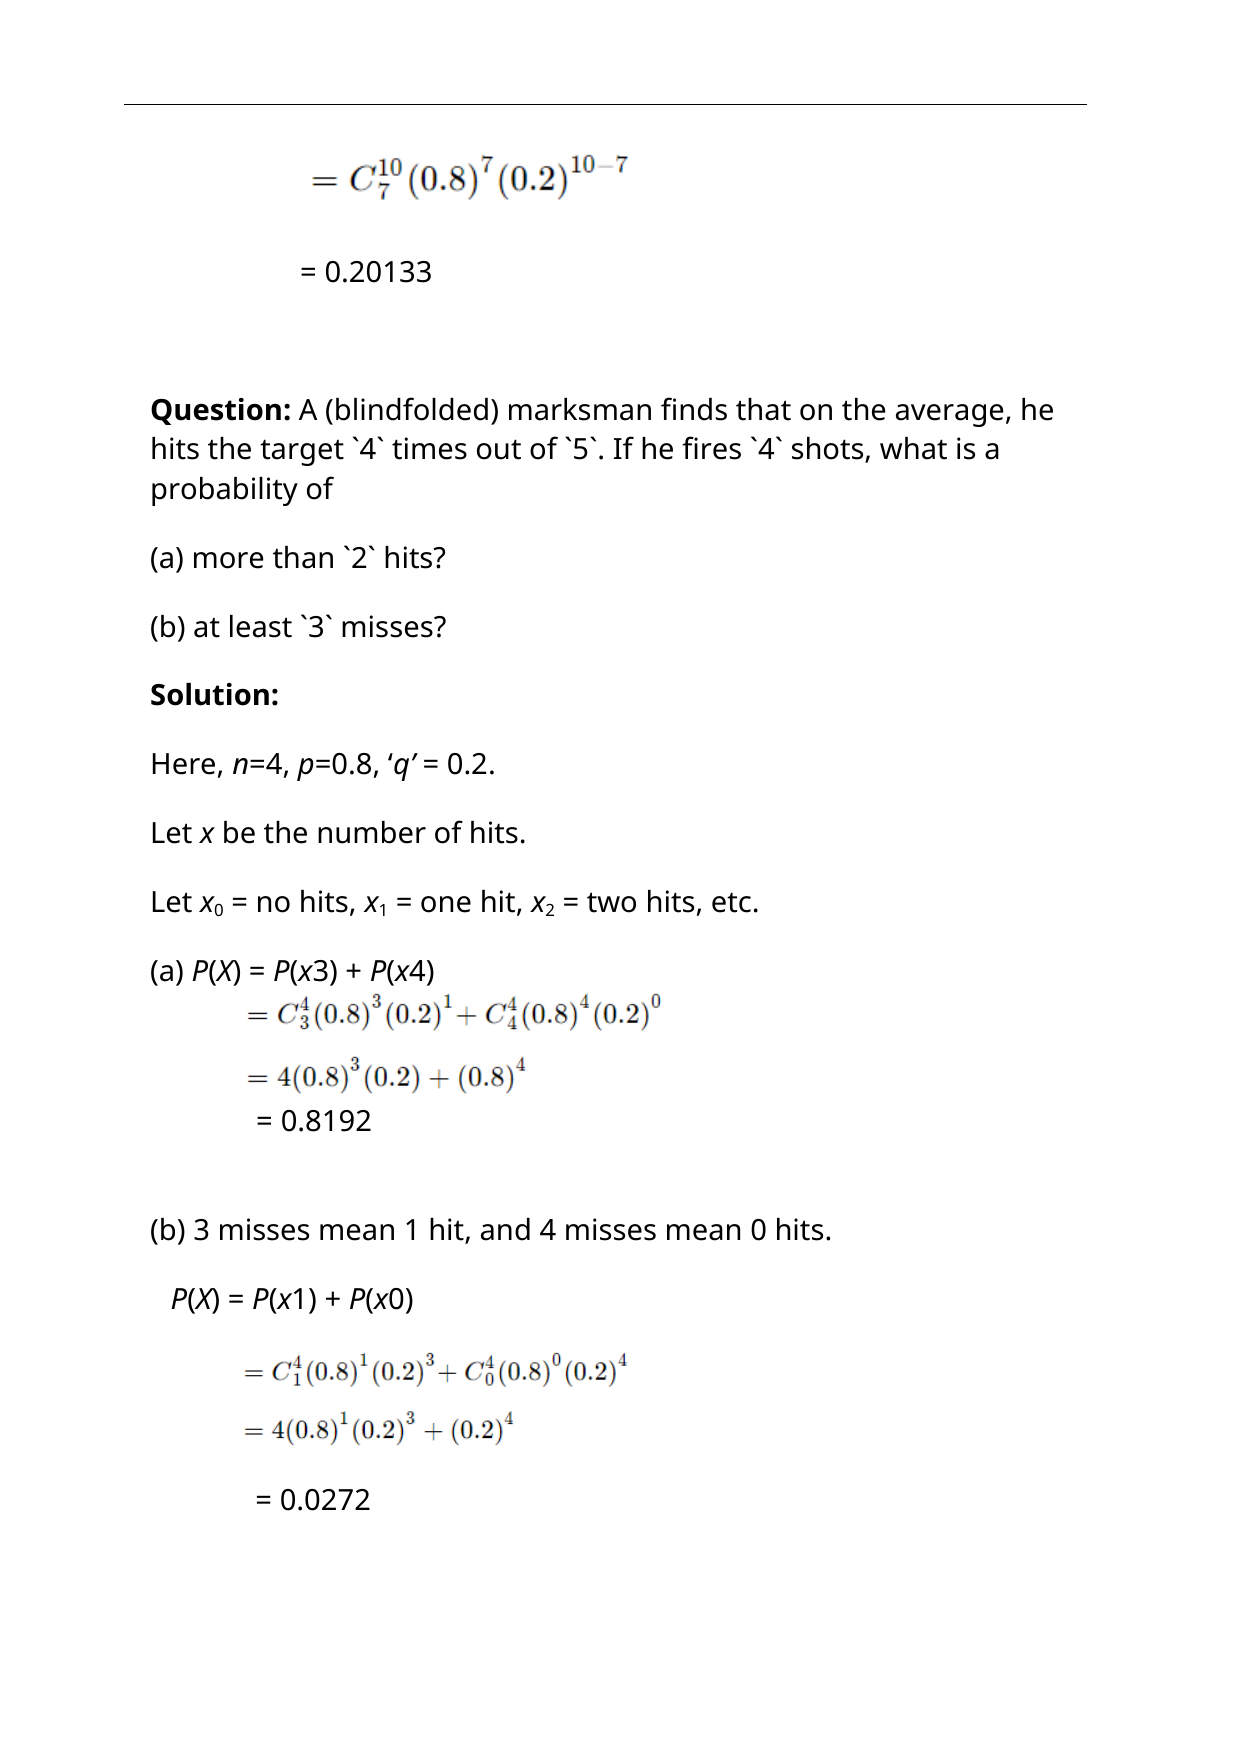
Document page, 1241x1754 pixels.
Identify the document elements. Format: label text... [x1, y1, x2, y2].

picture [238, 1347, 633, 1451]
text = 0.8192 [150, 1101, 1090, 1140]
text (b) 3 misses mean 1 hit, and 4 misses mean 0 hits. [150, 1209, 1090, 1249]
picture [241, 989, 665, 1101]
text Let x0 = no hits, x1 = one hit, x2 = two hits, etc. [150, 881, 1090, 921]
text = 0.0272 [150, 1480, 1090, 1519]
text (a) more than `2` hits? [150, 537, 1090, 577]
text Let x be the number of hits. [150, 812, 1090, 852]
text (b) at least `3` misses? [150, 606, 1090, 646]
text (a) P(X) = P(x3​) + P(x4​) [150, 950, 1090, 990]
text Solution: [150, 675, 1090, 714]
picture [300, 150, 651, 222]
text = 0.20133 [225, 251, 1090, 291]
text Here, n=4, p=0.8, ‘q’ = 0.2. [150, 743, 1090, 783]
text Question: A (blindfolded) marksman finds that on the average, he hits the target `4` times out of `5`. If he fires `4` shots, what is a probability of [150, 389, 1090, 508]
text P(X) = P(x1​) + P(x0​) [125, 1278, 1090, 1318]
